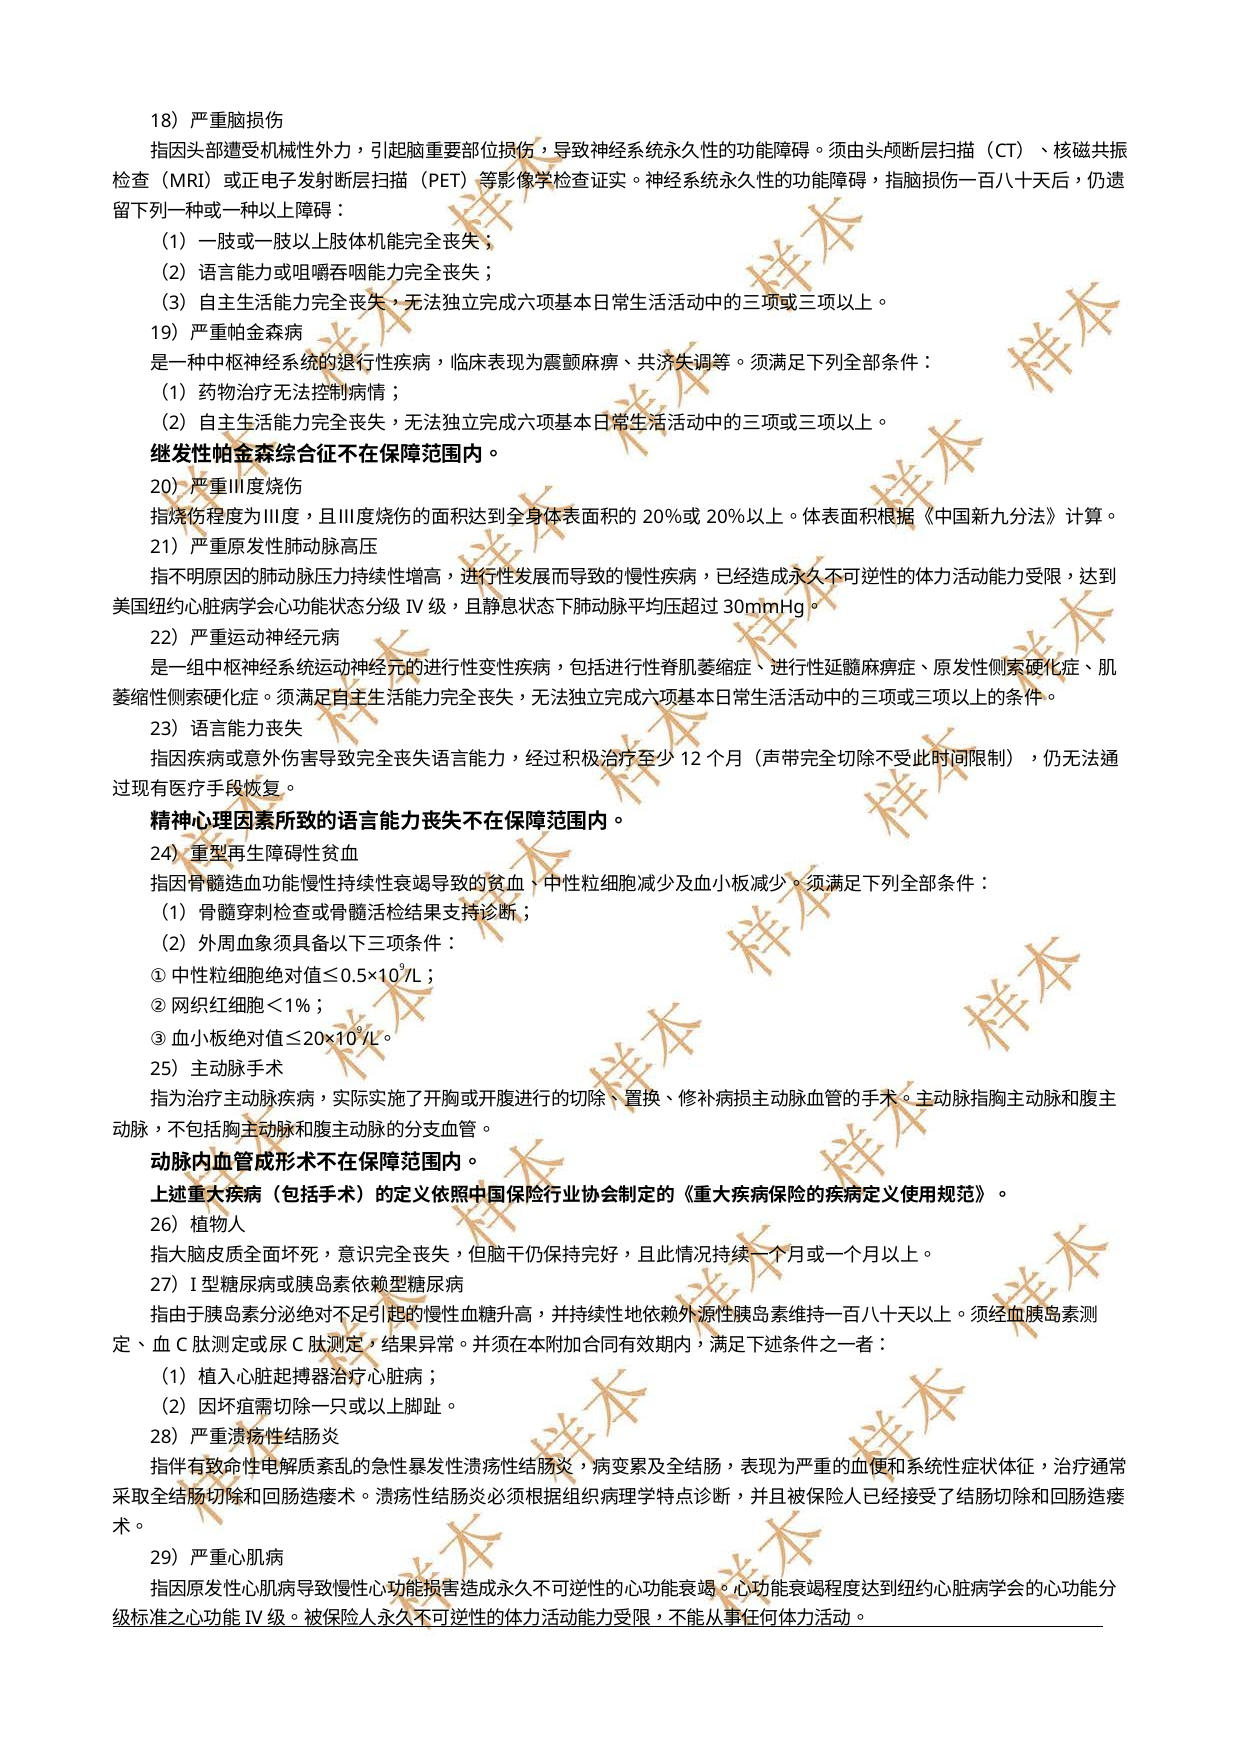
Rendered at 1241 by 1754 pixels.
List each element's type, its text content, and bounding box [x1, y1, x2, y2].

text 指烧伤程度为Ⅲ度，且Ⅲ度烧伤的面积达到全身体表面积的 20％或 20％以上。体表面积根据《中国新九分法》计算。 [150, 503, 1140, 528]
text 26）植物人 [150, 1211, 1140, 1236]
text 指因原发性心肌病导致慢性心功能损害造成永久不可逆性的心功能衰竭。心功能衰竭程度达到纽约心脏病学会的心功能分级标准之心功能 IV 级。被保险人永久不可逆性的体力活动能力受限，不能从事任何体力活动。 [112, 1575, 1128, 1630]
text （1）药物治疗无法控制病情； [150, 379, 1140, 405]
text 24）重型再生障碍性贫血 [150, 840, 1140, 865]
text 19）严重帕金森病 [150, 319, 1140, 345]
text 28）严重溃疡性结肠炎 [150, 1423, 1140, 1449]
text 25）主动脉手术 [150, 1056, 1140, 1081]
text 21）严重原发性肺动脉高压 [150, 533, 1140, 559]
text 是一组中枢神经系统运动神经元的进行性变性疾病，包括进行性脊肌萎缩症、进行性延髓麻痹症、原发性侧索硬化症、肌萎缩性侧索硬化症。须满足自主生活能力完全丧失，无法独立完成六项基本日常生活活动中的三项或三项以上的条件。 [112, 654, 1128, 709]
text 指不明原因的肺动脉压力持续性增高，进行性发展而导致的慢性疾病，已经造成永久不可逆性的体力活动能力受限，达到美国纽约心脏病学会心功能状态分级 IV 级，且静息状态下肺动脉平均压超过 30mmHg。 [112, 563, 1128, 619]
picture [0, 0, 1241, 1736]
text 指为治疗主动脉疾病，实际实施了开胸或开腹进行的切除、置换、修补病损主动脉血管的手术。主动脉指胸主动脉和腹主动脉，不包括胸主动脉和腹主动脉的分支血管。 [112, 1086, 1128, 1142]
text （1）植入心脏起搏器治疗心脏病； [150, 1363, 1140, 1388]
text 上述重大疾病（包括手术）的定义依照中国保险行业协会制定的《重大疾病保险的疾病定义使用规范》。 [150, 1181, 1140, 1207]
text 指伴有致命性电解质紊乱的急性暴发性溃疡性结肠炎，病变累及全结肠，表现为严重的血便和系统性症状体征，治疗通常采取全结肠切除和回肠造瘘术。溃疡性结肠炎必须根据组织病理学特点诊断，并且被保险人已经接受了结肠切除和回肠造瘘术。 [112, 1453, 1128, 1539]
text ③ 血小板绝对值≤20×109/L。 [150, 1023, 1140, 1051]
text （3）自主生活能力完全丧失，无法独立完成六项基本日常生活活动中的三项或三项以上。 [150, 289, 1140, 314]
text 27）I 型糖尿病或胰岛素依赖型糖尿病 [150, 1271, 1140, 1297]
text （2）因坏疽需切除一只或以上脚趾。 [150, 1393, 1140, 1419]
text 指因头部遭受机械性外力，引起脑重要部位损伤，导致神经系统永久性的功能障碍。须由头颅断层扫描（CT）、核磁共振检查（MRI）或正电子发射断层扫描（PET）等影像学检查证实。神经系统永久性的功能障碍，指脑损伤一百八十天后，仍遗留下列一种或一种以上障碍： [112, 137, 1128, 223]
subtitle 动脉内血管成形术不在保障范围内。 [150, 1147, 1140, 1175]
text 指大脑皮质全面坏死，意识完全丧失，但脑干仍保持完好，且此情况持续一个月或一个月以上。 [150, 1241, 1140, 1267]
subtitle 继发性帕金森综合征不在保障范围内。 [150, 439, 1140, 467]
text 22）严重运动神经元病 [150, 624, 1140, 650]
text 23）语言能力丧失 [150, 715, 1140, 741]
text （1）一肢或一肢以上肢体机能完全丧失； [150, 229, 1140, 254]
text （2）外周血象须具备以下三项条件： [150, 930, 1140, 956]
text （2）语言能力或咀嚼吞咽能力完全丧失； [150, 259, 1140, 284]
text 18）严重脑损伤 [150, 108, 1140, 133]
text 29）严重心肌病 [150, 1544, 1140, 1570]
subtitle 精神心理因素所致的语言能力丧失不在保障范围内。 [150, 806, 1140, 834]
text 指因骨髓造血功能慢性持续性衰竭导致的贫血、中性粒细胞减少及血小板减少。须满足下列全部条件： [150, 870, 1140, 895]
text （1）骨髓穿刺检查或骨髓活检结果支持诊断； [150, 900, 1140, 925]
text ② 网织红细胞＜1%； [150, 993, 1140, 1018]
text （2）自主生活能力完全丧失，无法独立完成六项基本日常生活活动中的三项或三项以上。 [150, 409, 1140, 435]
text ① 中性粒细胞绝对值≤0.5×109/L； [150, 960, 1140, 988]
text 指因疾病或意外伤害导致完全丧失语言能力，经过积极治疗至少 12 个月（声带完全切除不受此时间限制），仍无法通过现有医疗手段恢复。 [112, 745, 1128, 801]
text 是一种中枢神经系统的退行性疾病，临床表现为震颤麻痹、共济失调等。须满足下列全部条件： [150, 349, 1140, 375]
text 指由于胰岛素分泌绝对不足引起的慢性血糖升高，并持续性地依赖外源性胰岛素维持一百八十天以上。须经血胰岛素测定、血C 肽测定或尿C 肽测定，结果异常。并须在本附加合同有效期内，满足下述条件之一者： [112, 1301, 1128, 1357]
text 20）严重Ⅲ度烧伤 [150, 473, 1140, 499]
